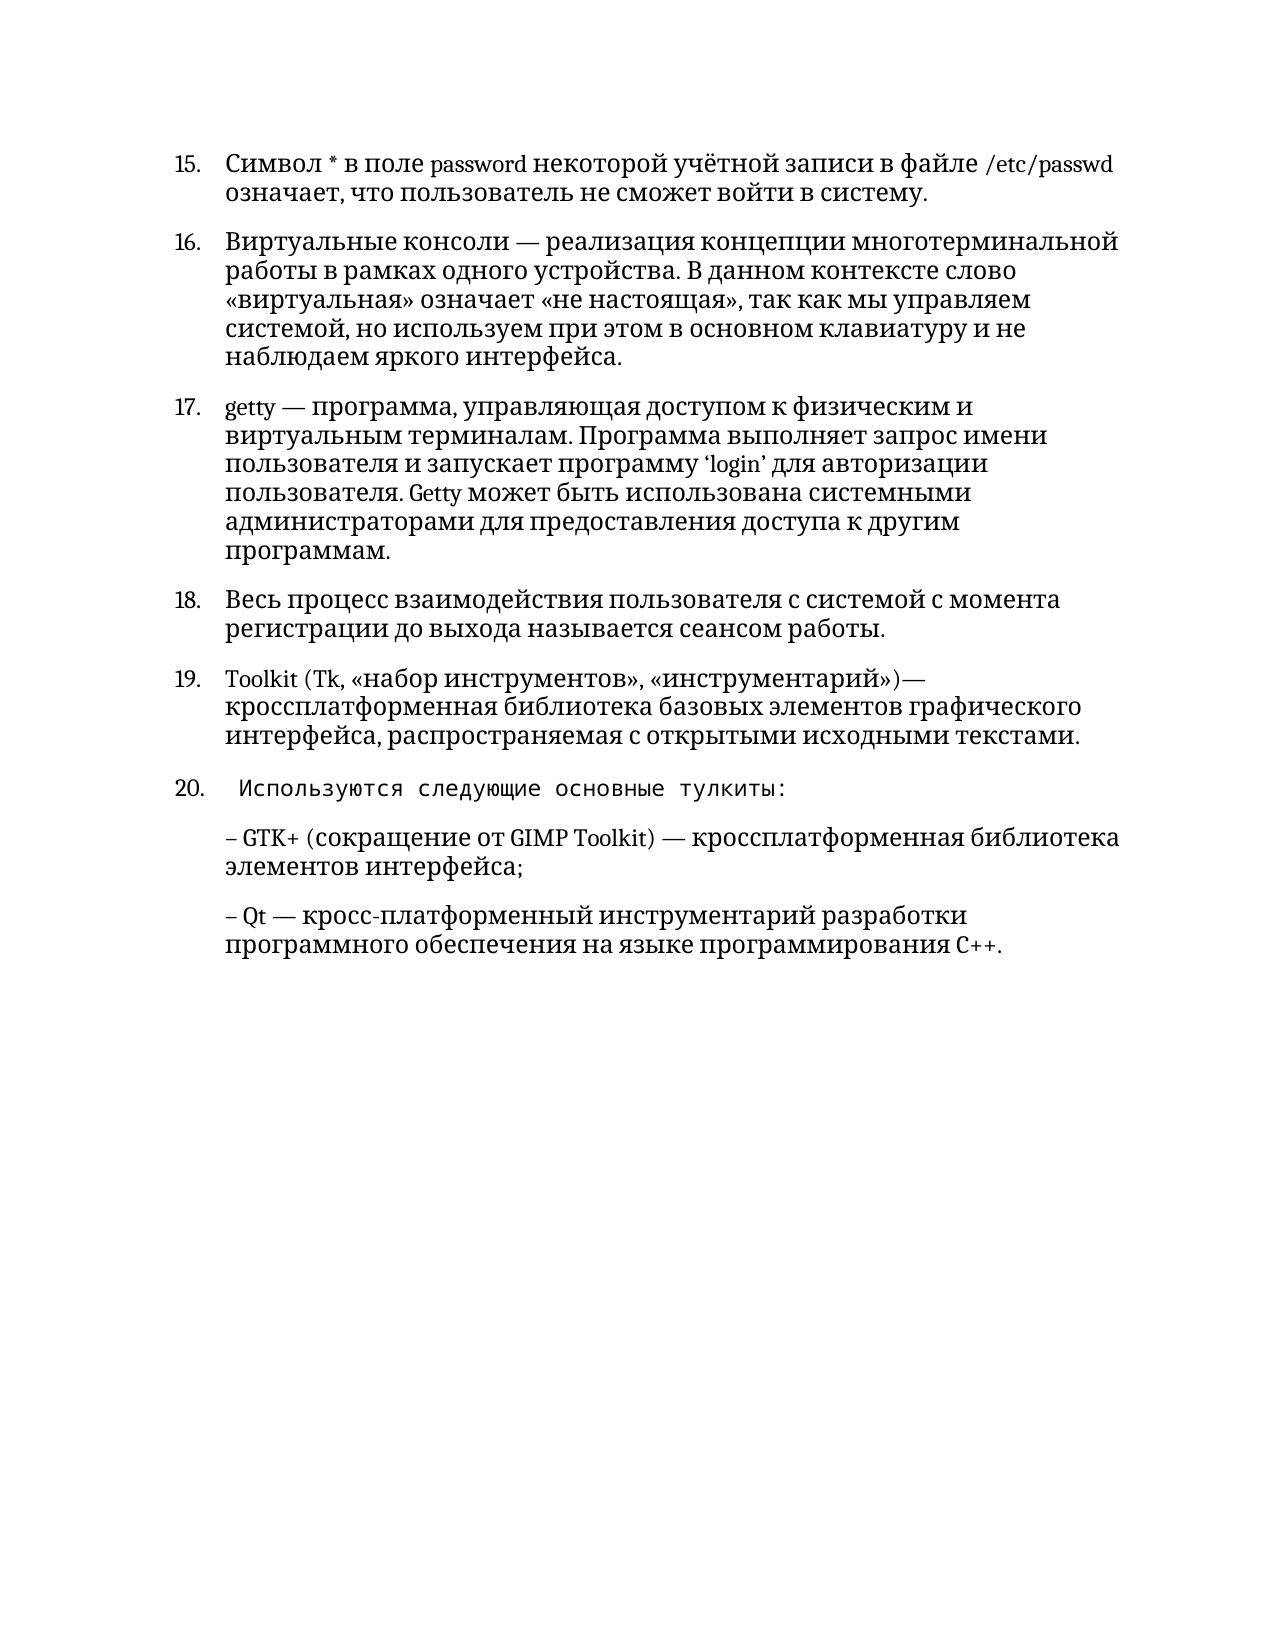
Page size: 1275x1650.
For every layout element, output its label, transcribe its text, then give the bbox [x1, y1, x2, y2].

list – GTK+ (сокращение от GIMP Toolkit) — кроссплатформенная библиотека элементов интерфейса; [175, 824, 1125, 881]
list Символ * в поле password некоторой учётной записи в файле /etc/passwd означает, что пользователь не сможет войти в систему. [175, 150, 1125, 207]
list Виртуальные консоли — реализация концепции многотерминальной работы в рамках одного устройства. В данном контексте слово «виртуальная» означает «не настоящая», так как мы управляем системой, но используем при этом в основном клавиатуру и не наблюдаем яркого интерфейса. [175, 228, 1125, 372]
list Весь процесс взаимодействия пользователя с системой с момента регистрации до выхода называется сеансом работы. [175, 586, 1125, 644]
list getty — программа, управляющая доступом к физическим и виртуальным терминалам. Программа выполняет запрос имени пользователя и запускает программу ‘login’ для авторизации пользователя. Getty может быть использована системными администраторами для предоставления доступа к другим программам. [175, 393, 1125, 565]
list – Qt — кросс-платформенный инструментарий разработки программного обеспечения на языке программирования C++. [175, 902, 1125, 959]
list Toolkit (Tk, «набор инструментов», «инструментарий»)— кроссплатформенная библиотека базовых элементов графического интерфейса, распространяемая с открытыми исходными текстами. [175, 664, 1125, 751]
list Используются следующие основные тулкиты: [175, 772, 1125, 803]
